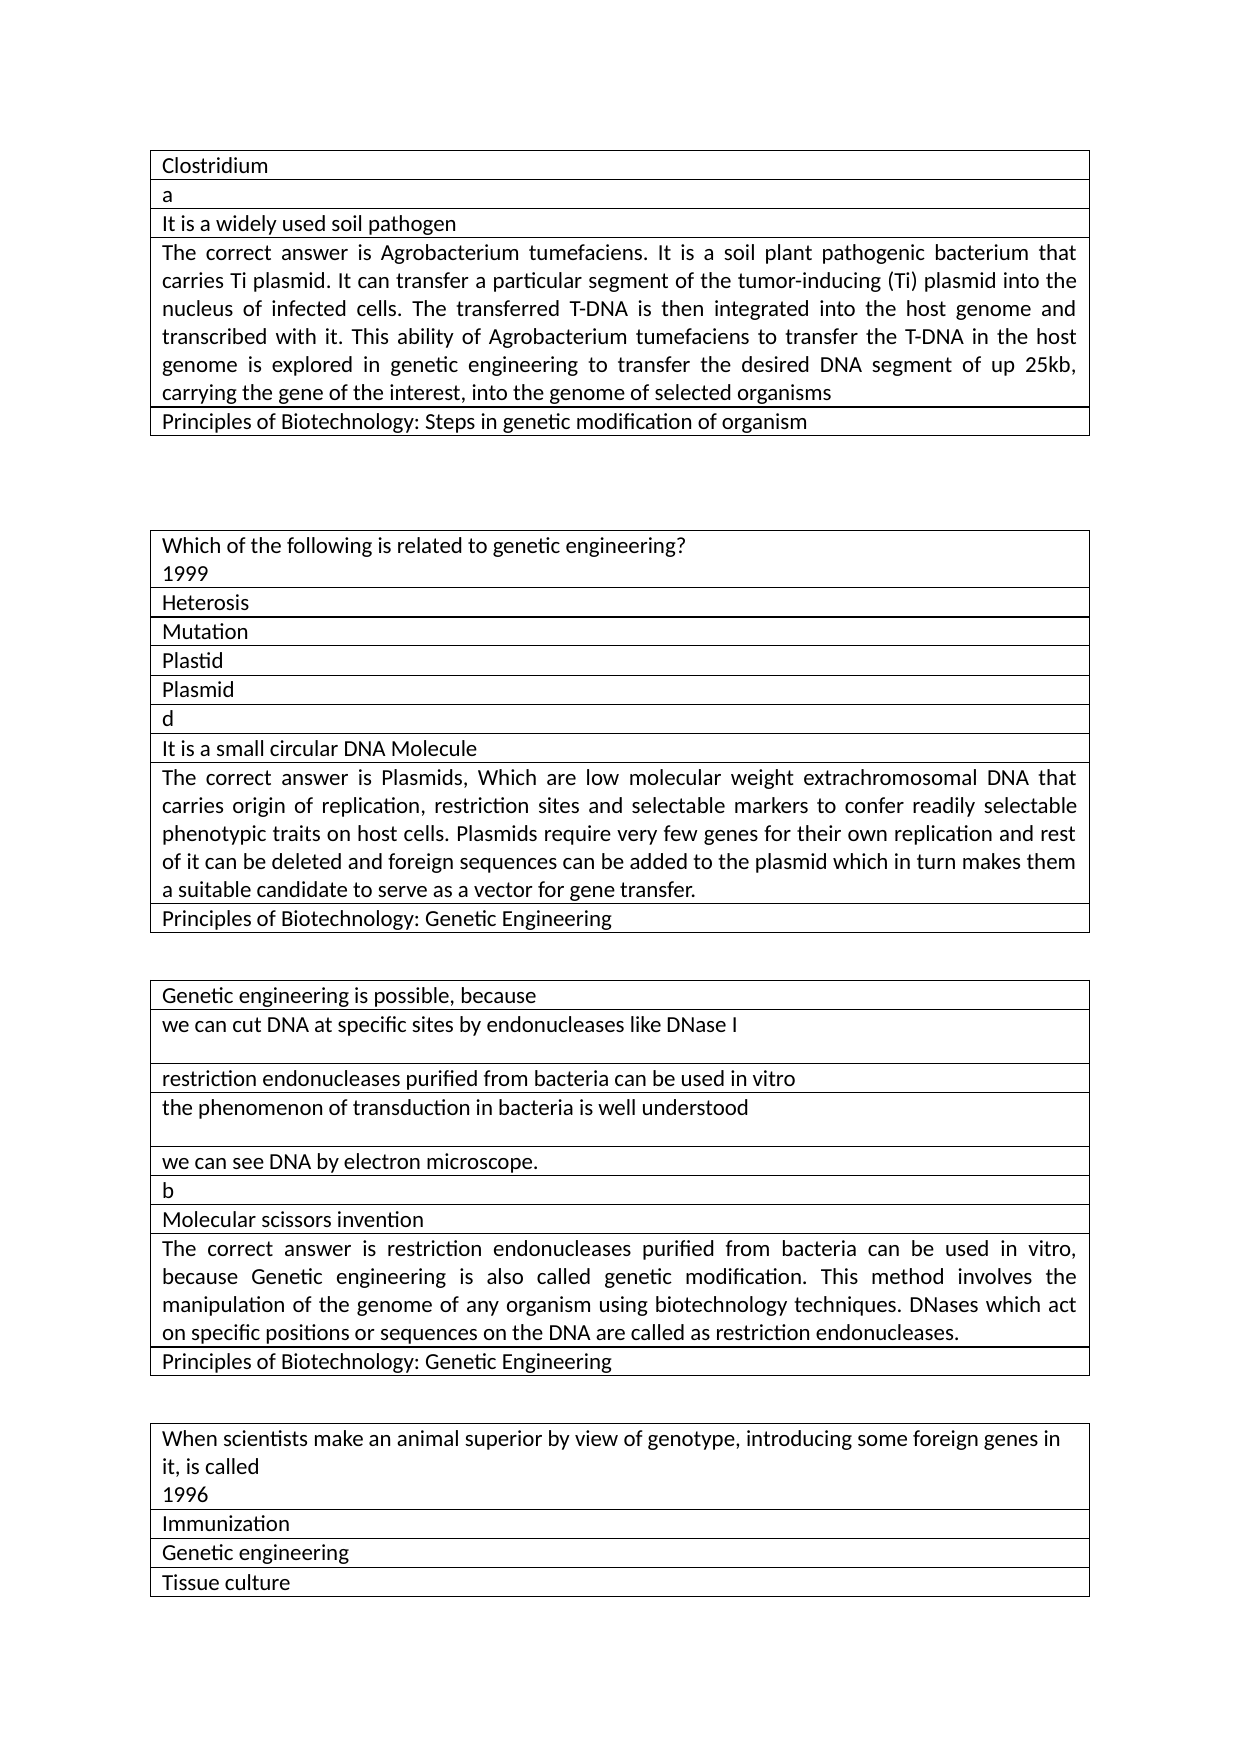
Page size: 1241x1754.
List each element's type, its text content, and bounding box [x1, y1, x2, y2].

table_cell the phenomenon of transduction in bacteria is well understood [151, 1093, 1089, 1146]
table_cell It is a widely used soil pathogen [151, 209, 1089, 237]
table_cell Clostridium [151, 151, 1089, 179]
table_cell restriction endonucleases purified from bacteria can be used in vitro [151, 1064, 1089, 1092]
table_cell Heterosis [151, 588, 1089, 616]
table_cell Immunization [151, 1510, 1089, 1537]
table_cell The correct answer is Plasmids, Which are low molecular weight extrachromosomal DNA that carries origin of replication, restriction sites and selectable markers to confer readily selectable phenotypic traits on host cells. Plasmids require very few genes for their own replication and rest of it can be deleted and foreign sequences can be added to the plasmid which in turn makes them a suitable candidate to serve as a vector for gene transfer. [151, 763, 1089, 903]
table_cell Plasmid [151, 676, 1089, 703]
table_cell It is a small circular DNA Molecule [151, 734, 1089, 762]
table_cell Mutation [151, 618, 1089, 645]
table_cell Genetic engineering [151, 1539, 1089, 1567]
table_cell The correct answer is Agrobacterium tumefaciens. It is a soil plant pathogenic bacterium that carries Ti plasmid. It can transfer a particular segment of the tumor-inducing (Ti) plasmid into the nucleus of infected cells. The transferred T-DNA is then integrated into the host genome and transcribed with it. This ability of Agrobacterium tumefaciens to transfer the T-DNA in the host genome is explored in genetic engineering to transfer the desired DNA segment of up 25kb, carrying the gene of the interest, into the genome of selected organisms [151, 238, 1089, 406]
table_header When scientists make an animal superior by view of genotype, introducing some foreign genes in it, is called 1996 [151, 1424, 1089, 1508]
table_cell Principles of Biotechnology: Steps in genetic modification of organism [151, 408, 1089, 435]
table_cell we can see DNA by electron microscope. [151, 1147, 1089, 1175]
table_cell Principles of Biotechnology: Genetic Engineering [151, 904, 1089, 932]
table_cell Principles of Biotechnology: Genetic Engineering [151, 1348, 1089, 1375]
table_header Genetic engineering is possible, because [151, 981, 1089, 1009]
table_cell b [151, 1176, 1089, 1204]
table_header Which of the following is related to genetic engineering? 1999 [151, 531, 1089, 587]
table_cell The correct answer is restriction endonucleases purified from bacteria can be used in vitro, because Genetic engineering is also called genetic modification. This method involves the manipulation of the genome of any organism using biotechnology techniques. DNases which act on specific positions or sequences on the DNA are called as restriction endonucleases. [151, 1234, 1089, 1346]
table_cell Molecular scissors invention [151, 1205, 1089, 1233]
table_cell Plastid [151, 646, 1089, 674]
table_cell a [151, 180, 1089, 208]
table_cell Tissue culture [151, 1568, 1089, 1596]
table_cell we can cut DNA at specific sites by endonucleases like DNase I [151, 1010, 1089, 1063]
table_cell d [151, 705, 1089, 733]
